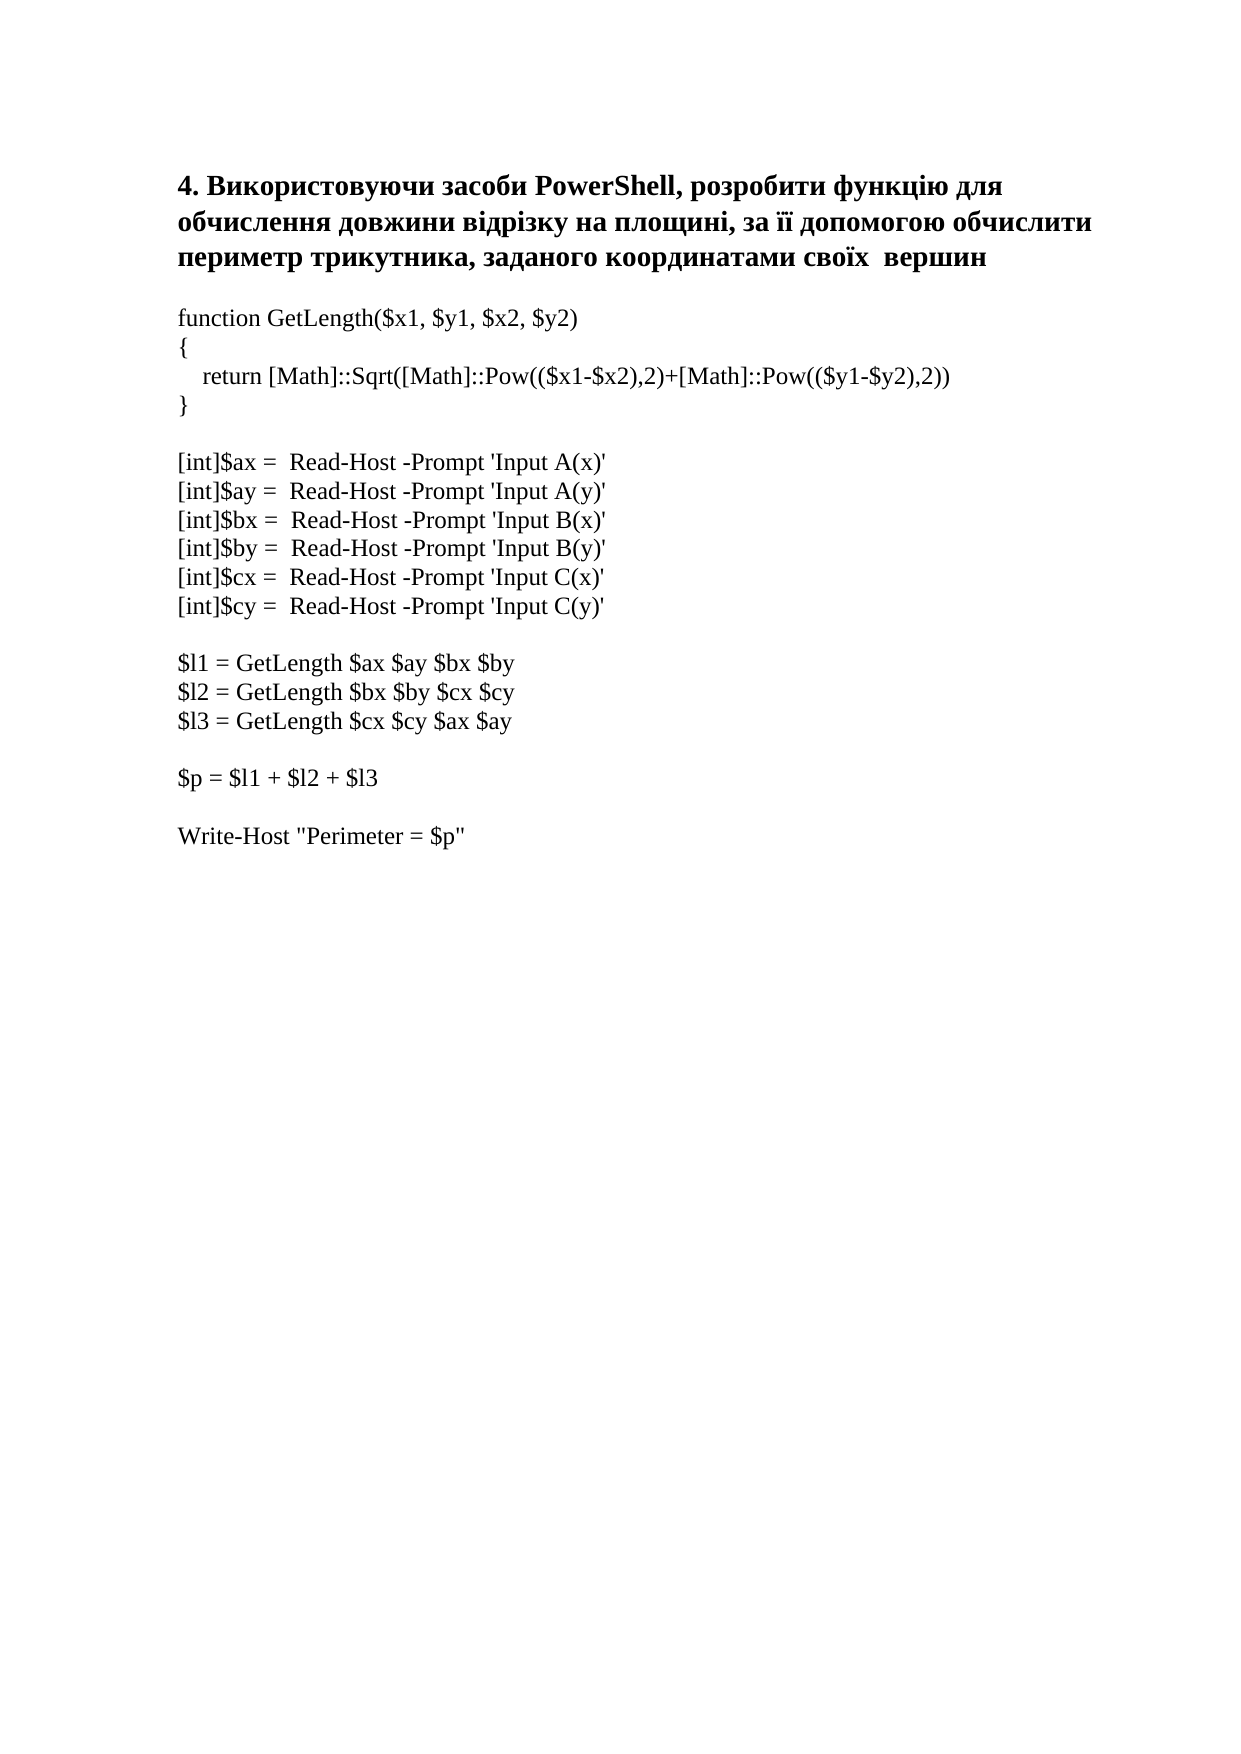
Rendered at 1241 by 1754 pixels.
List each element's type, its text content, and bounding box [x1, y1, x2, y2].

text $l2 = GetLength $bx $by $cx $cy [177, 677, 1152, 706]
text [int]$cy = Read-Host -Prompt 'Input C(y)' [177, 591, 1152, 620]
text [int]$ax = Read-Host -Prompt 'Input A(x)' [177, 447, 1152, 476]
text [int]$cx = Read-Host -Prompt 'Input C(x)' [177, 562, 1152, 591]
text $p = $l1 + $l2 + $l3 [177, 763, 1152, 792]
text [int]$bx = Read-Host -Prompt 'Input B(x)' [177, 505, 1152, 533]
text function GetLength($x1, $y1, $x2, $y2) [177, 303, 1152, 332]
text $l3 = GetLength $cx $cy $ax $ay [177, 706, 1152, 735]
text [int]$ay = Read-Host -Prompt 'Input A(y)' [177, 476, 1152, 505]
text return [Math]::Sqrt([Math]::Pow(($x1-$x2),2)+[Math]::Pow(($y1-$y2),2)) [177, 361, 1152, 390]
text [int]$by = Read-Host -Prompt 'Input B(y)' [177, 533, 1152, 562]
text Write-Host "Perimeter = $p" [177, 821, 1152, 850]
text $l1 = GetLength $ax $ay $bx $by [177, 648, 1152, 677]
text } [177, 390, 1152, 418]
text { [177, 332, 1152, 361]
subtitle 4. Використовуючи засоби PowerShell, розробити функцію для обчислення довжини відрізку на площині, за її допомогою обчислити периметр трикутника, заданого координатами своїх вершин [177, 168, 1152, 273]
